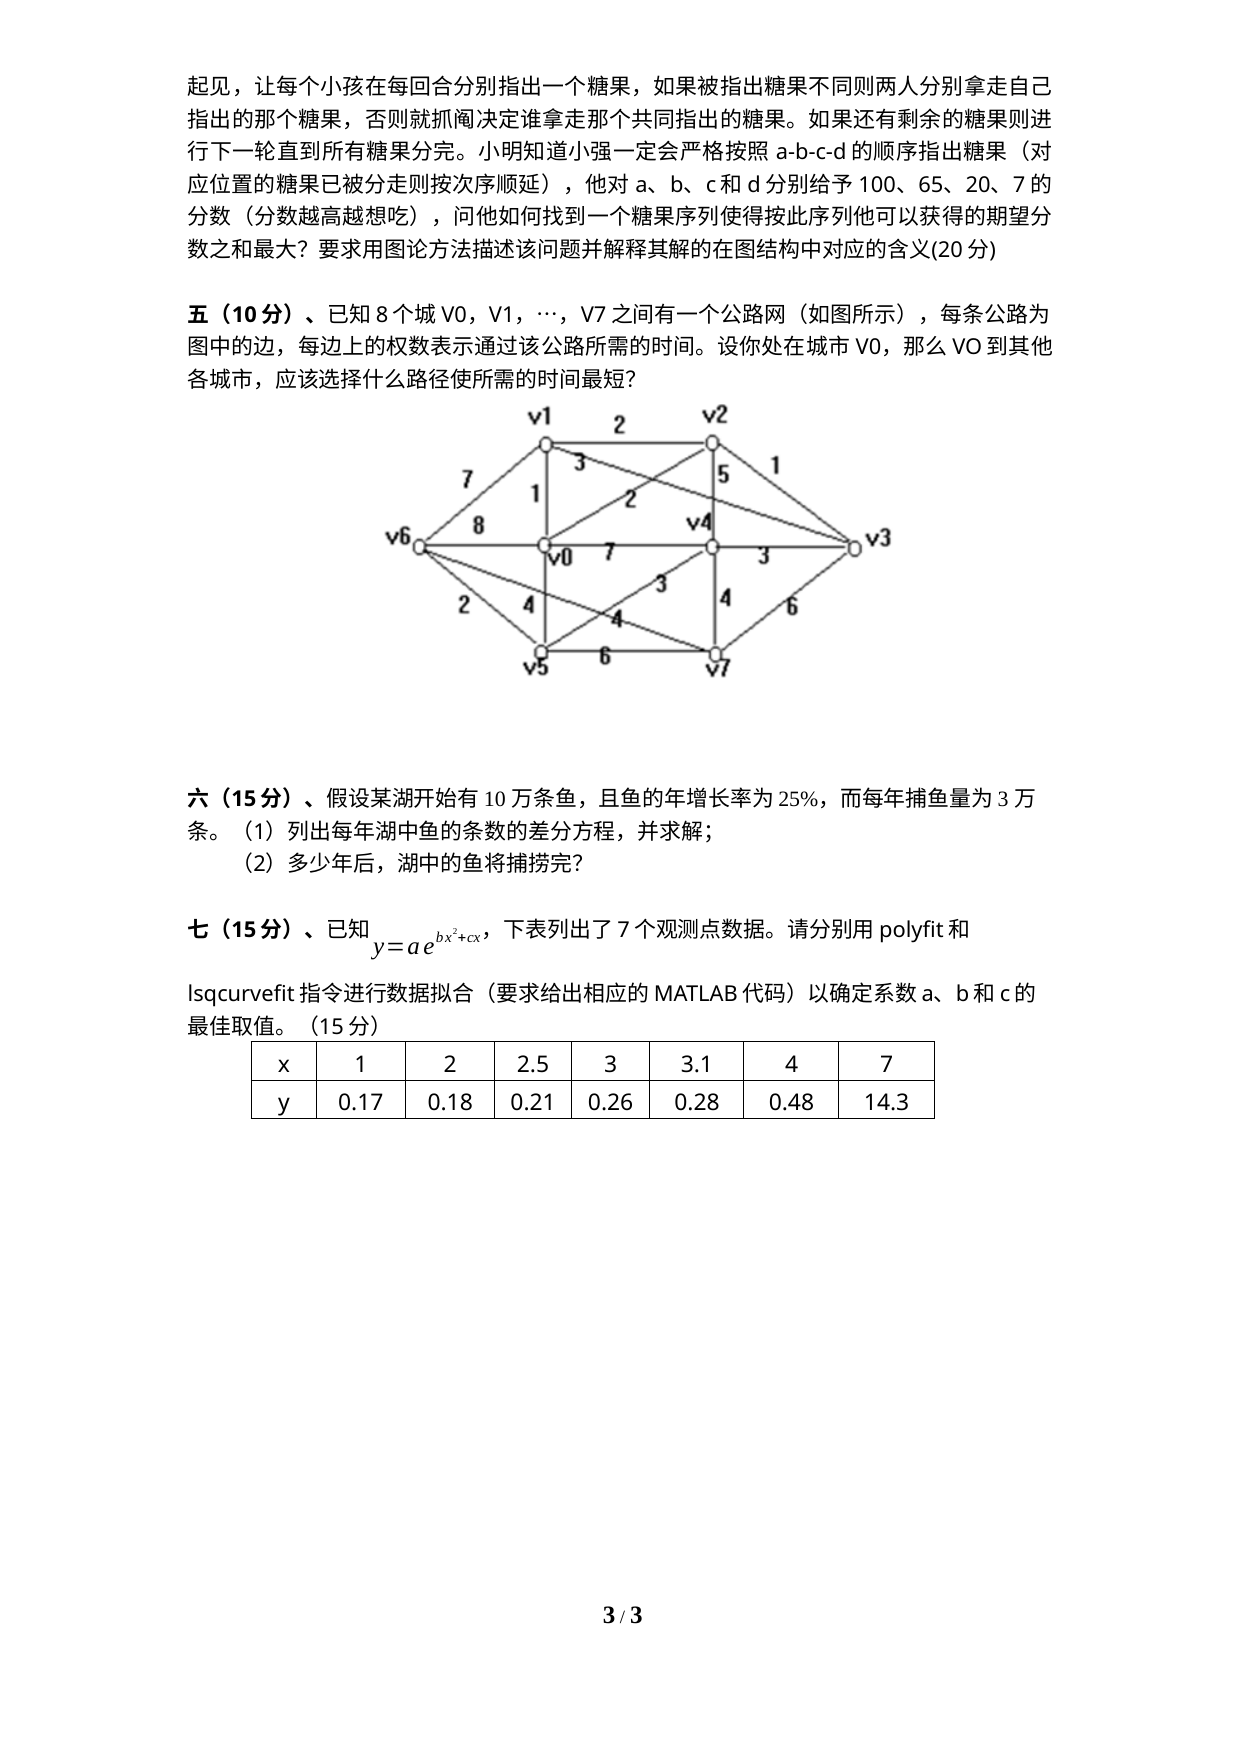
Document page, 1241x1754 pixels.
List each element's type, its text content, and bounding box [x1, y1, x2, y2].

table_header 2 [406, 1042, 494, 1079]
table_cell 0.28 [650, 1081, 743, 1118]
text 五（10分）、已知8个城V0，V1，…，V7之间有一个公路网（如图所示），每条公路为图中的边，每边上的权数表示通过该公路所需的时间。设你处在城市V0，那么VO到其他各城市，应该选择什么路径使所需的时间最短？ [187, 296, 1053, 394]
table_cell 0.21 [495, 1081, 571, 1118]
table_cell 14.3 [839, 1081, 934, 1118]
table_cell y [252, 1081, 316, 1118]
table_cell 0.48 [744, 1081, 838, 1118]
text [187, 69, 1053, 264]
text 七（15分）、已知，下表列出了7个观测点数据。请分别用polyfit和lsqcurvefit指令进行数据拟合（要求给出相应的MATLAB代码）以确定系数a、b和c的最佳取值。（15分） [187, 911, 1053, 1041]
table_cell 0.18 [406, 1081, 494, 1118]
table_cell 0.17 [317, 1081, 405, 1118]
table_header 7 [839, 1042, 934, 1079]
table_cell 0.26 [572, 1081, 649, 1118]
table_header 2.5 [495, 1042, 571, 1079]
table_header 4 [744, 1042, 838, 1079]
picture [368, 393, 916, 683]
table_header x [252, 1042, 316, 1079]
table_header 1 [317, 1042, 405, 1079]
text （2）多少年后，湖中的鱼将捕捞完？ [187, 846, 1053, 878]
text 六（15分）、假设某湖开始有10 万条鱼，且鱼的年增长率为25%，而每年捕鱼量为3 万条。（1）列出每年湖中鱼的条数的差分方程，并求解； [187, 781, 1053, 846]
table_header 3 [572, 1042, 649, 1079]
table_header 3.1 [650, 1042, 743, 1079]
